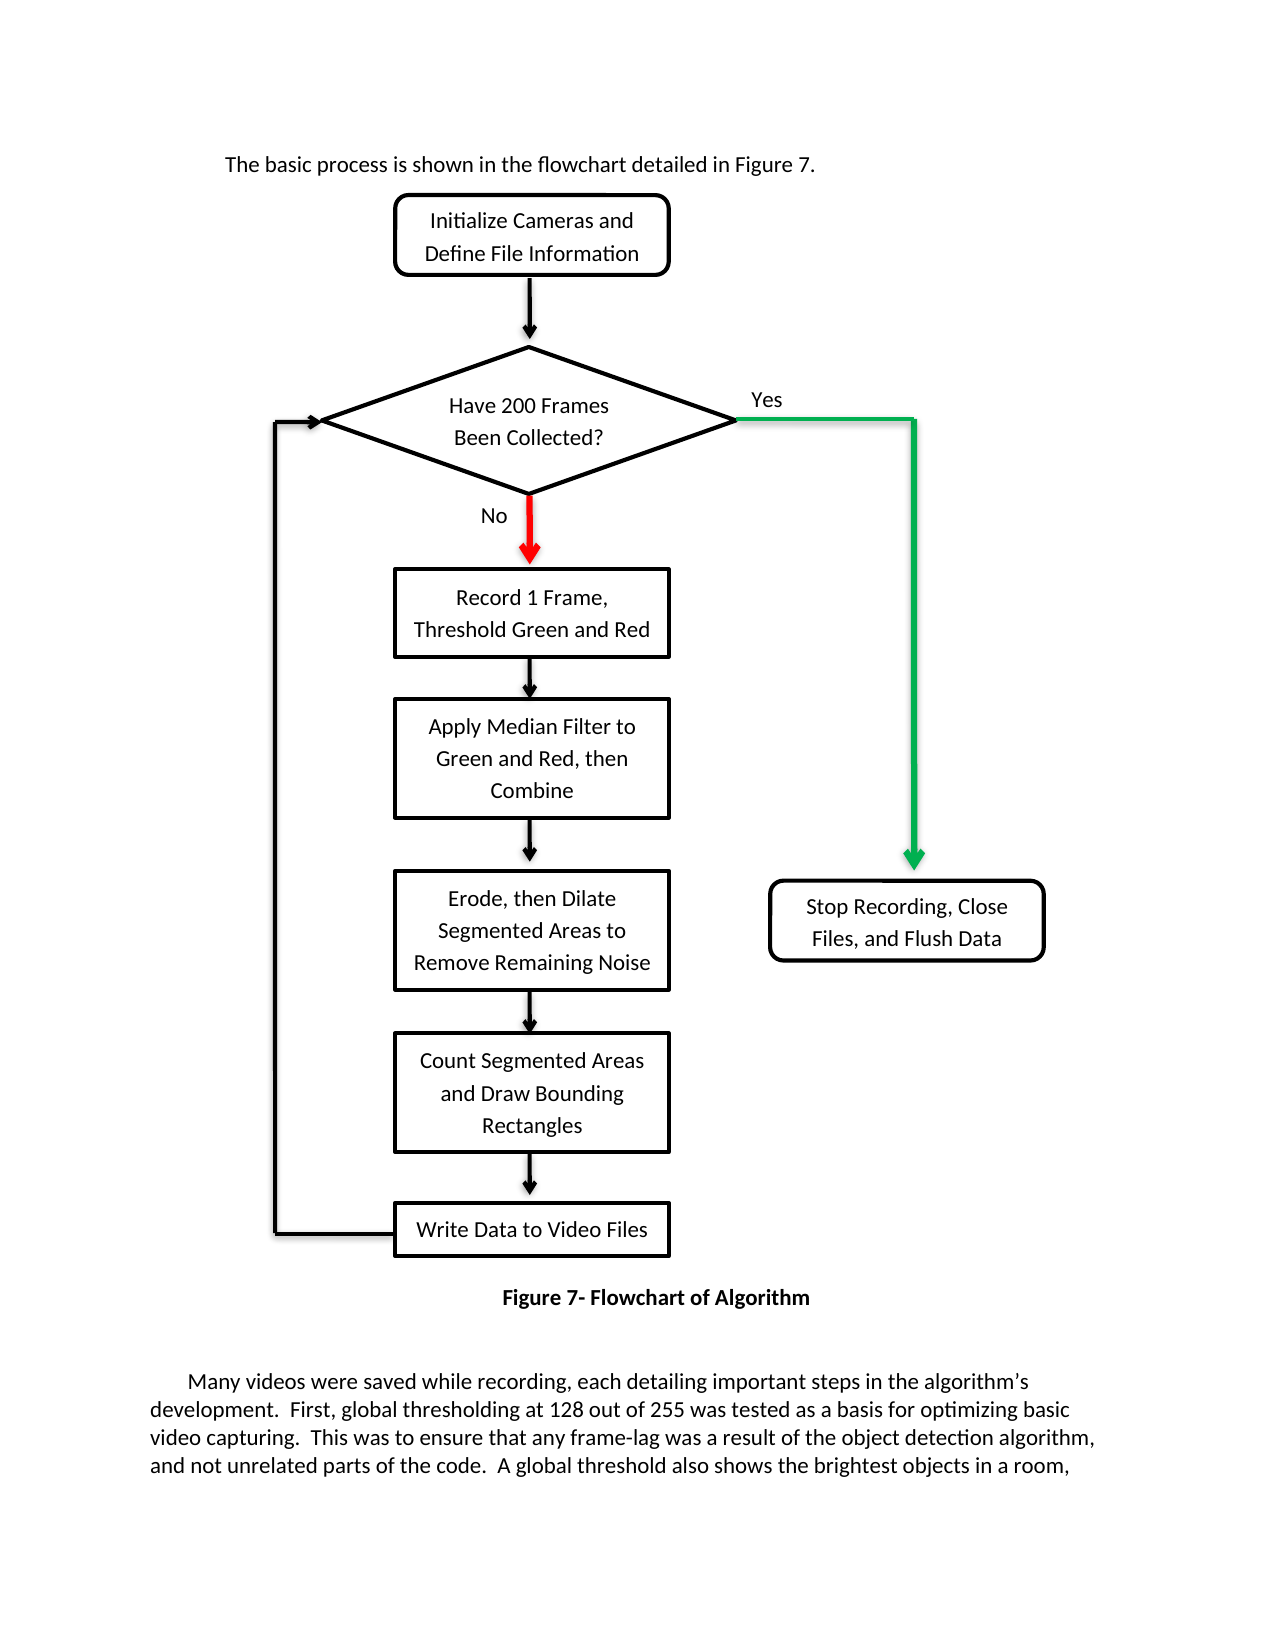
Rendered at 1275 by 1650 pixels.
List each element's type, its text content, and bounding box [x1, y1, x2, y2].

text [150, 1367, 1125, 1479]
text The basic process is shown in the flowchart detailed in Figure 7. [150, 150, 1125, 178]
text Figure 7- Flowchart of Algorithm [150, 1283, 1125, 1311]
